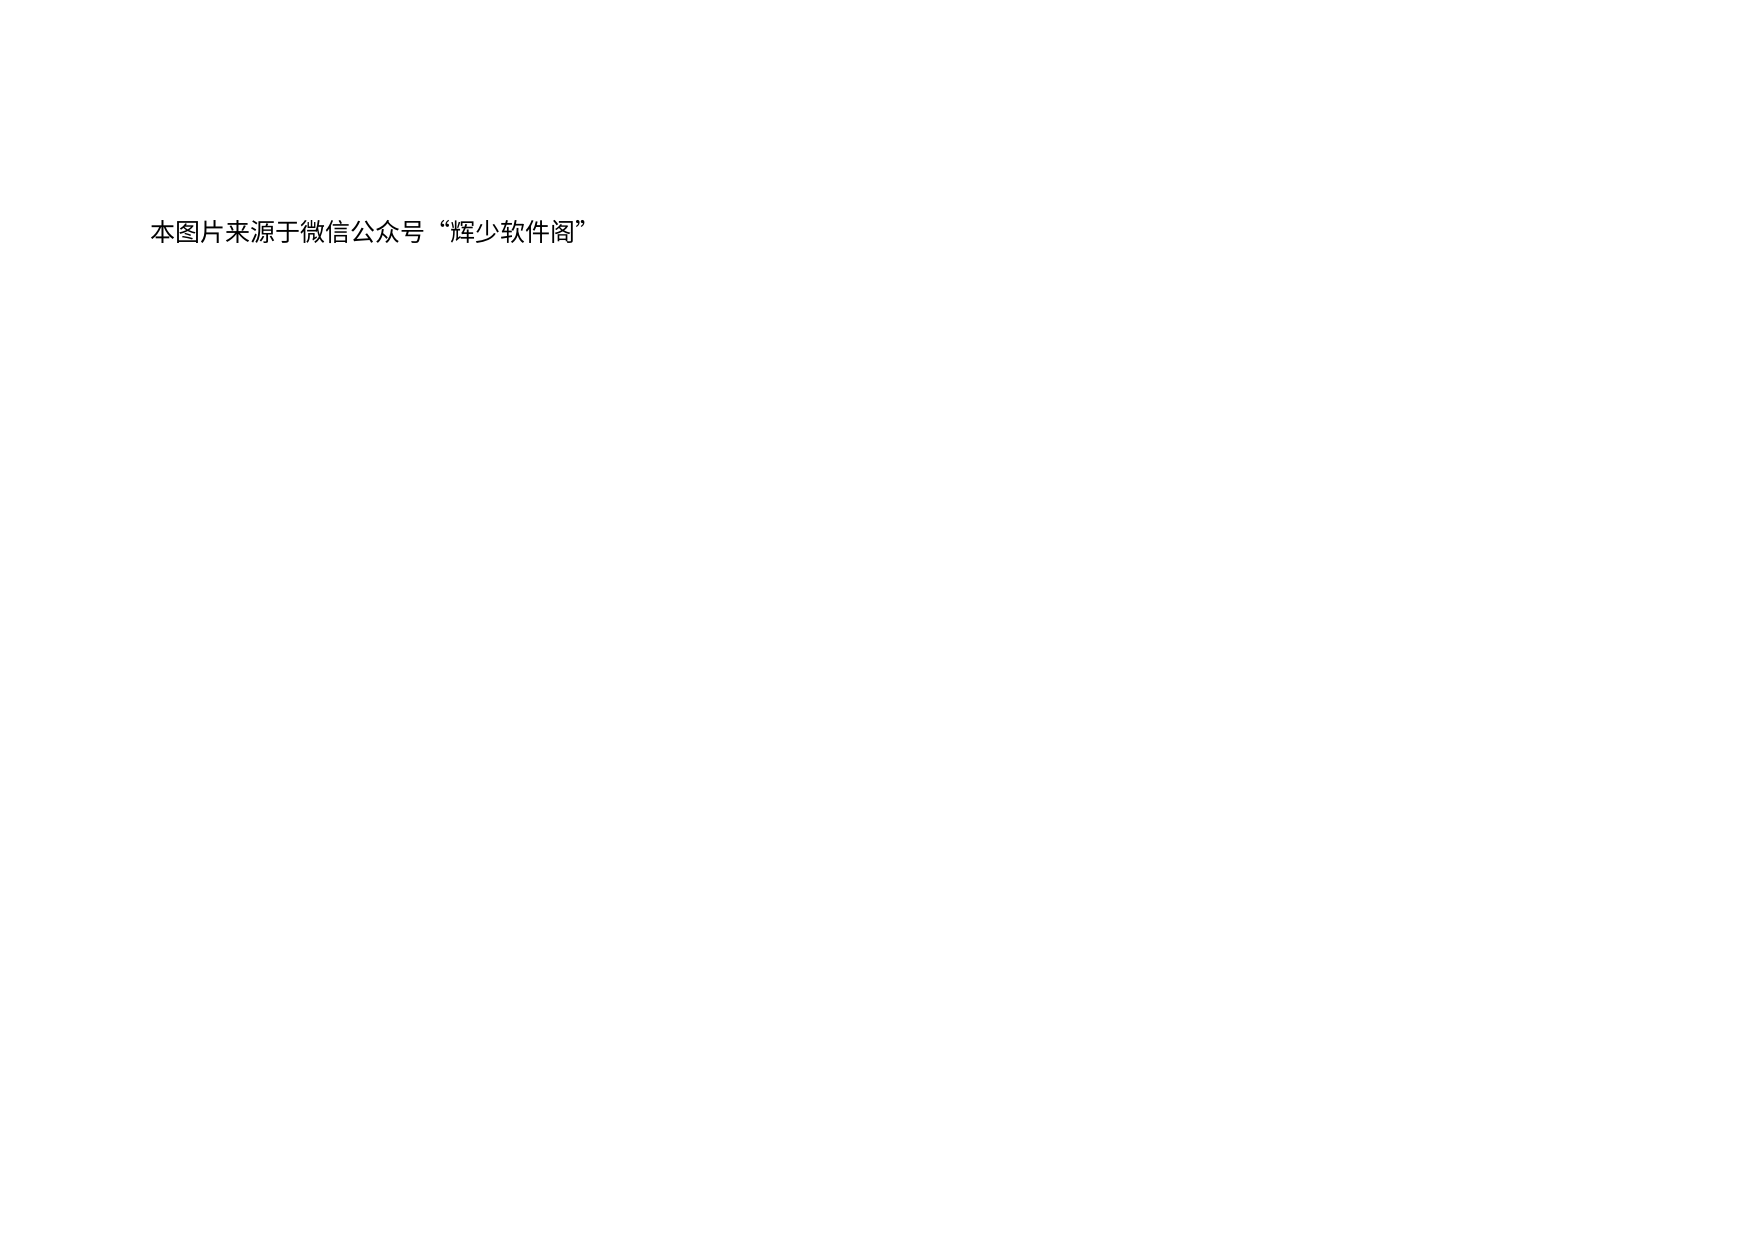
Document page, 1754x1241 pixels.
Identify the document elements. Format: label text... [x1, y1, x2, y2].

text 本图片来源于微信公众号“辉少软件阁” [150, 198, 1604, 263]
